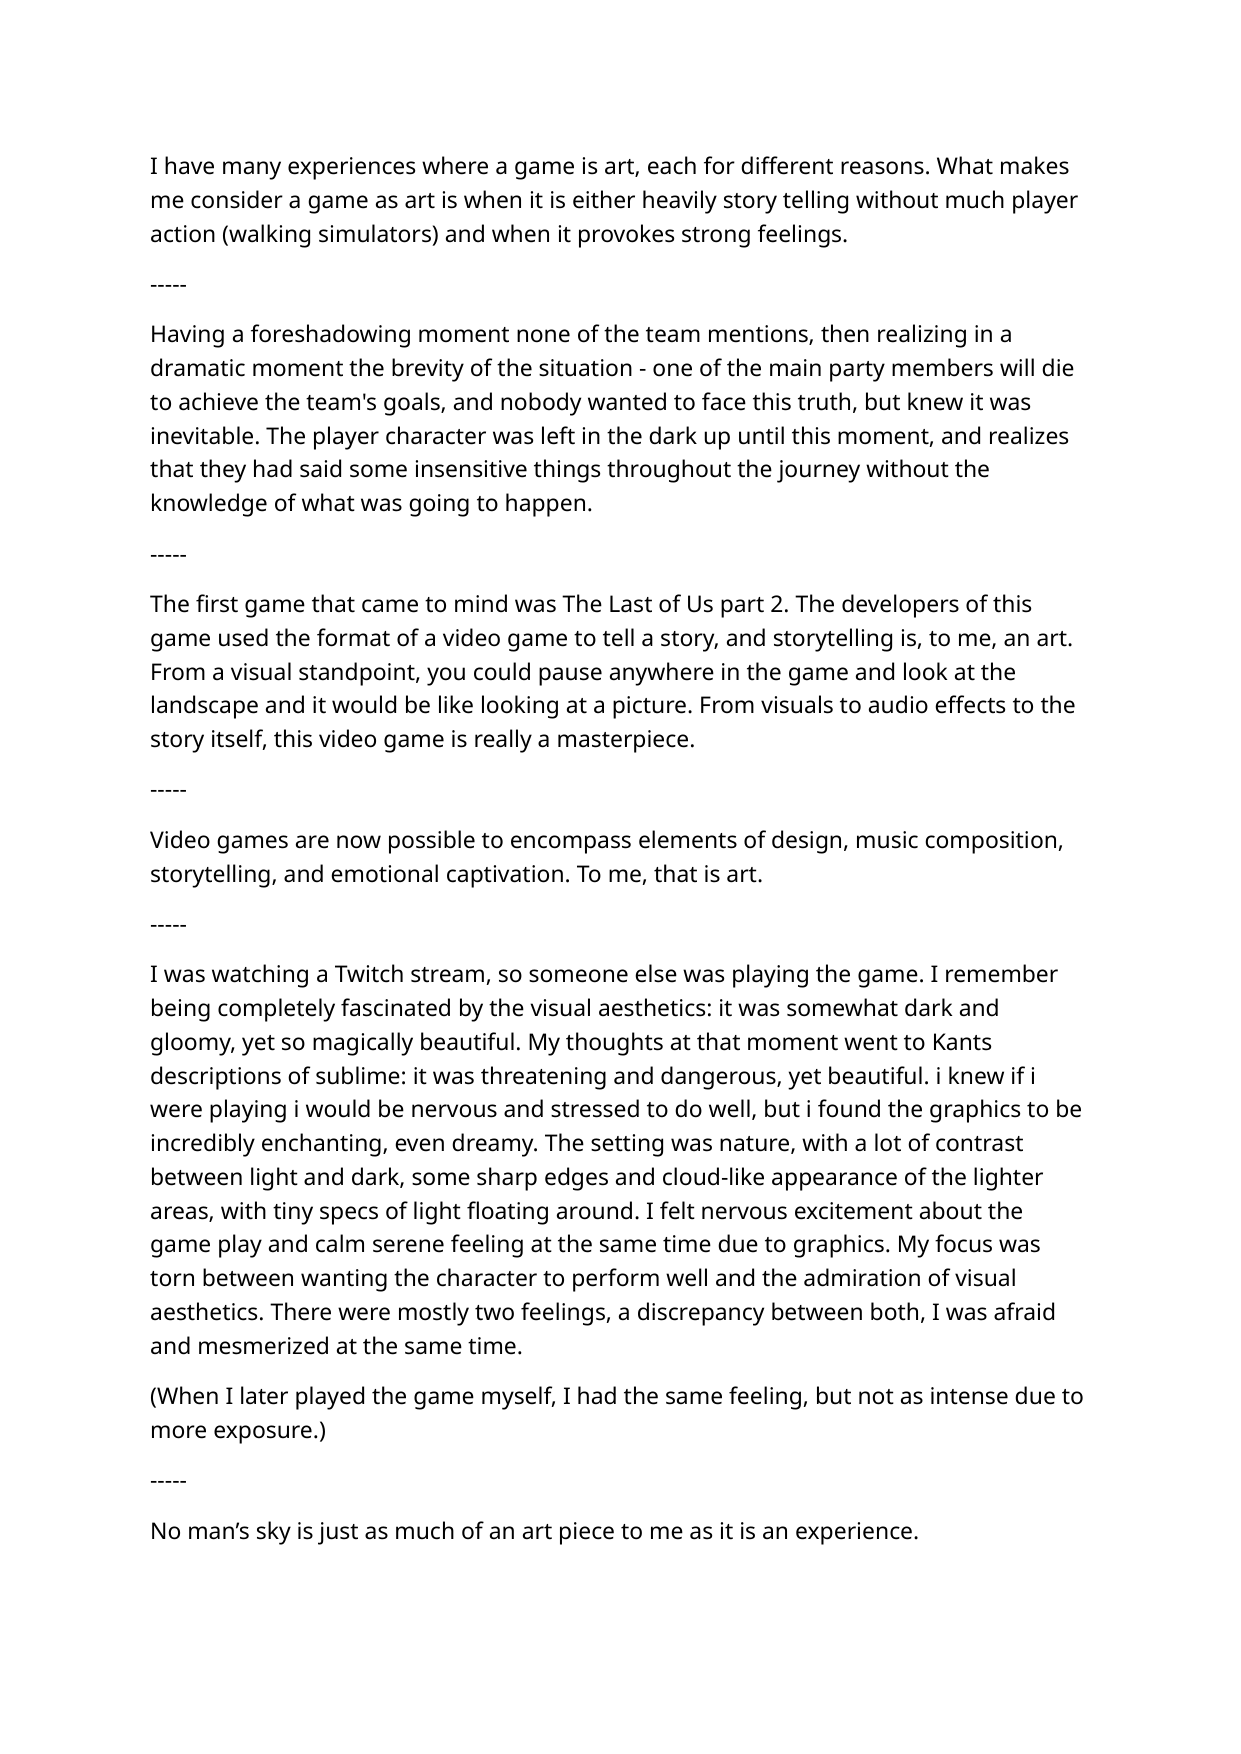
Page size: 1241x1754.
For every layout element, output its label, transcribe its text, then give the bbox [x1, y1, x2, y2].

text ----- [150, 773, 1090, 804]
text The first game that came to mind was The Last of Us part 2. The developers of this game used the format of a video game to tell a story, and storytelling is, to me, an art. From a visual standpoint, you could pause anywhere in the game and look at the landscape and it would be like looking at a picture. From visuals to audio effects to the story itself, this video game is really a masterpiece. [150, 588, 1090, 754]
text No man’s sky is just as much of an art piece to me as it is an experience. [150, 1514, 1090, 1546]
text ----- [150, 537, 1090, 569]
text I was watching a Twitch stream, so someone else was playing the game. I remember being completely fascinated by the visual aesthetics: it was somewhat dark and gloomy, yet so magically beautiful. My thoughts at that moment went to Kants descriptions of sublime: it was threatening and dangerous, yet beautiful. i knew if i were playing i would be nervous and stressed to do well, but i found the graphics to be incredibly enchanting, even dreamy. The setting was nature, with a lot of contrast between light and dark, some sharp edges and cloud-like appearance of the lighter areas, with tiny specs of light floating around. I felt nervous excitement about the game play and calm serene feeling at the same time due to graphics. My focus was torn between wanting the character to perform well and the admiration of visual aesthetics. There were mostly two feelings, a discrepancy between both, I was afraid and mesmerized at the same time. [150, 958, 1090, 1361]
text Video games are now possible to encompass elements of design, music composition, storytelling, and emotional captivation. To me, that is art. [150, 824, 1090, 889]
text I have many experiences where a game is art, each for different reasons. What makes me consider a game as art is when it is either heavily story telling without much player action (walking simulators) and when it provokes strong feelings. [150, 150, 1090, 249]
text ----- [150, 268, 1090, 299]
text (When I later played the game myself, I had the same feeling, but not as intense due to more exposure.) [150, 1380, 1090, 1445]
text Having a foreshadowing moment none of the team mentions, then realizing in a dramatic moment the brevity of the situation - one of the main party members will die to achieve the team's goals, and nobody wanted to face this truth, but knew it was inevitable. The player character was left in the dark up until this moment, and realizes that they had said some insensitive things throughout the journey without the knowledge of what was going to happen. [150, 318, 1090, 518]
text ----- [150, 908, 1090, 939]
text ----- [150, 1464, 1090, 1495]
